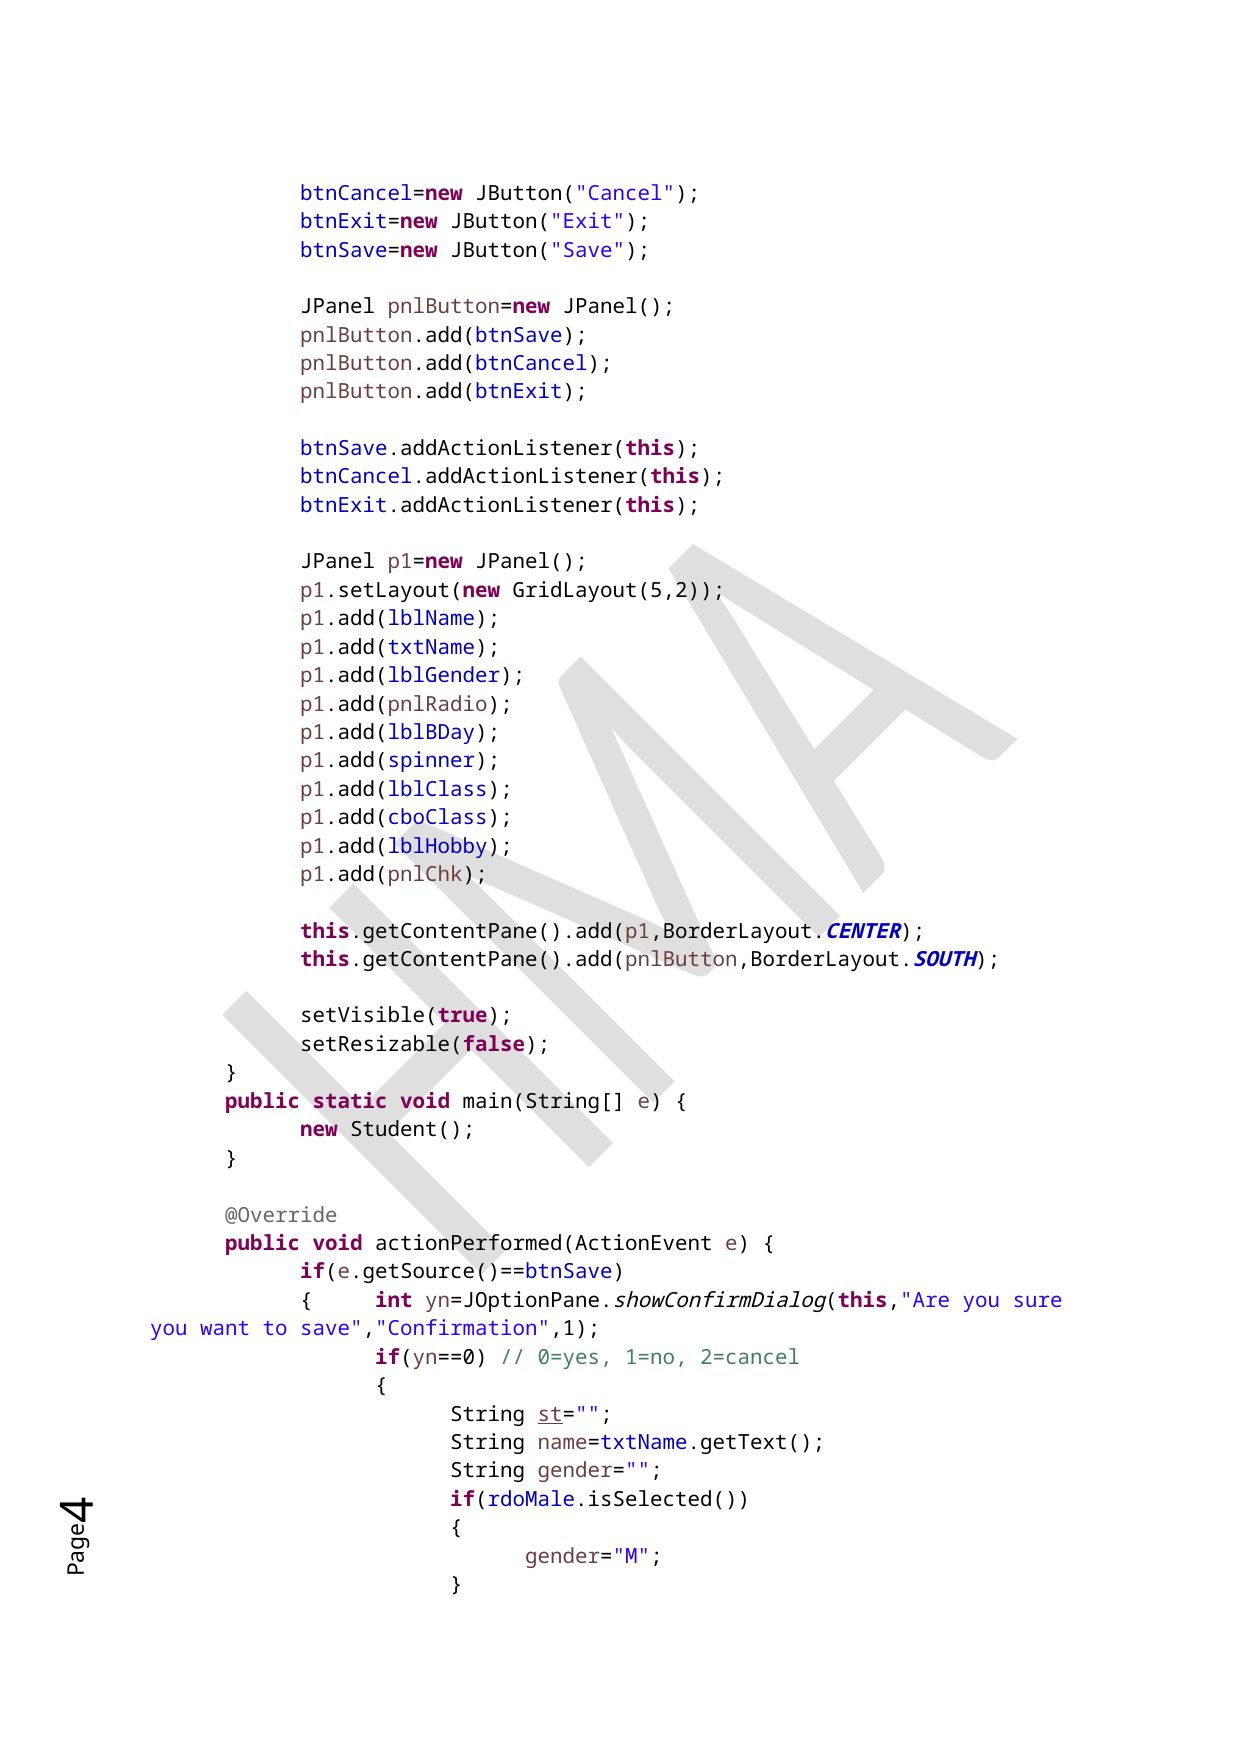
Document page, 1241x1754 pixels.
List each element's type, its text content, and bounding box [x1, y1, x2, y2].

text p1.add(pnlRadio); [150, 689, 1090, 717]
text { [150, 1512, 1090, 1541]
text btnSave=new JButton("Save"); [150, 235, 1090, 263]
text JPanel pnlButton=new JPanel(); [150, 291, 1090, 320]
text @Override [150, 1200, 1090, 1228]
text setResizable(false); [150, 1029, 1090, 1057]
text this.getContentPane().add(p1,BorderLayout.CENTER); [150, 916, 1090, 944]
text gender="M"; [150, 1541, 1090, 1569]
text { [150, 1370, 1090, 1399]
text public static void main(String[] e) { [150, 1086, 1090, 1114]
text p1.add(cboClass); [150, 802, 1090, 831]
text JPanel p1=new JPanel(); [150, 546, 1090, 575]
text this.getContentPane().add(pnlButton,BorderLayout.SOUTH); [150, 944, 1090, 973]
text pnlButton.add(btnCancel); [150, 348, 1090, 377]
text if(e.getSource()==btnSave) [150, 1257, 1090, 1285]
text p1.add(lblName); [150, 603, 1090, 632]
text p1.add(lblClass); [150, 774, 1090, 802]
text p1.add(lblHobby); [150, 831, 1090, 859]
text btnCancel=new JButton("Cancel"); [150, 178, 1090, 206]
text public void actionPerformed(ActionEvent e) { [150, 1228, 1090, 1257]
text p1.add(lblBDay); [150, 717, 1090, 746]
text btnCancel.addActionListener(this); [150, 462, 1090, 490]
text } [150, 1143, 1090, 1171]
text } [150, 1569, 1090, 1598]
text btnSave.addActionListener(this); [150, 433, 1090, 462]
text p1.add(txtName); [150, 632, 1090, 660]
text new Student(); [150, 1114, 1090, 1143]
text setVisible(true); [150, 1001, 1090, 1029]
text pnlButton.add(btnSave); [150, 320, 1090, 348]
text String gender=""; [150, 1456, 1090, 1484]
text if(rdoMale.isSelected()) [150, 1484, 1090, 1512]
text p1.setLayout(new GridLayout(5,2)); [150, 575, 1090, 603]
text pnlButton.add(btnExit); [150, 377, 1090, 405]
text btnExit.addActionListener(this); [150, 490, 1090, 518]
text p1.add(pnlChk); [150, 859, 1090, 888]
text String st=""; [150, 1399, 1090, 1427]
text String name=txtName.getText(); [150, 1427, 1090, 1456]
text p1.add(lblGender); [150, 660, 1090, 689]
text btnExit=new JButton("Exit"); [150, 206, 1090, 235]
text p1.add(spinner); [150, 746, 1090, 774]
text } [150, 1057, 1090, 1086]
text if(yn==0) // 0=yes, 1=no, 2=cancel [150, 1342, 1090, 1370]
text { int yn=JOptionPane.showConfirmDialog(this,"Are you sure you want to save","Confirmation",1); [150, 1285, 1090, 1342]
